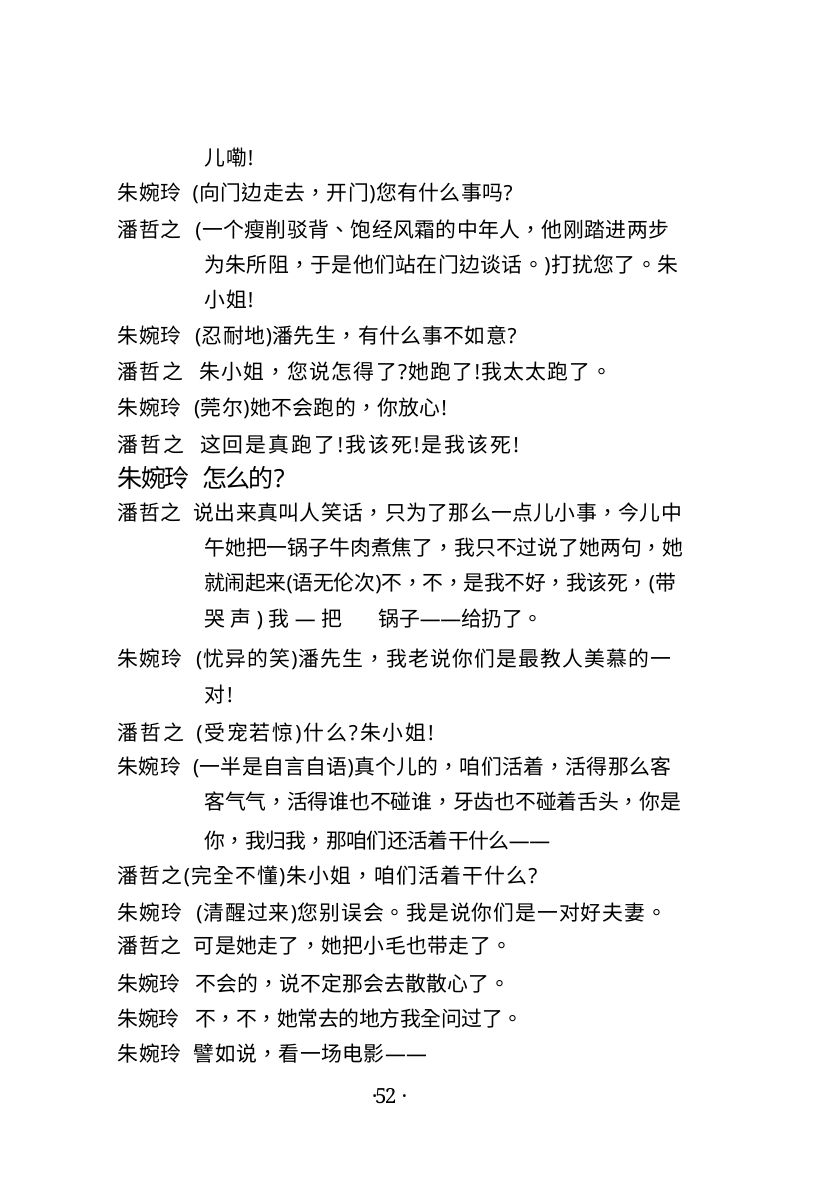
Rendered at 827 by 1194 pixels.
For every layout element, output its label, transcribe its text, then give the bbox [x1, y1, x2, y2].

text 朱婉玲 (忍耐地)潘先生，有什么事不如意? [118, 322, 703, 348]
text 潘哲之 这回是真跑了!我该死!是我该死! 朱婉玲 怎么的? [118, 431, 541, 494]
text 朱婉玲 不会的，说不定那会去散散心了。 朱婉玲 不，不，她常去的地方我全问过了。 朱婉玲 譬如说，看一场电影—— [118, 969, 529, 1067]
text 潘哲之 朱小姐，您说怎得了?她跑了!我太太跑了。 朱婉玲 (莞尔)她不会跑的，你放心! [118, 357, 626, 421]
text 潘哲之 (受宠若惊)什么?朱小姐! [118, 719, 703, 746]
text 朱婉玲 (一半是自言自语)真个儿的，咱们活着，活得那么客 客气气，活得谁也不碰谁，牙齿也不碰着舌头，你是 [118, 752, 686, 816]
text 朱婉玲 (忧异的笑)潘先生，我老说你们是最教人美慕的一 对! [118, 644, 686, 708]
text 你，我归我，那咱们还活着干什么—— 潘哲之(完全不懂)朱小姐，咱们活着干什么? [118, 826, 552, 889]
text 朱婉玲 (向门边走去，开门)您有什么事吗? [118, 180, 703, 206]
text 儿嘞! [204, 144, 703, 170]
text 潘哲之 (一个瘦削驳背、饱经风霜的中年人，他刚踏进两步 为朱所阻，于是他们站在门边谈话。)打扰您了。朱 小姐! [118, 215, 684, 313]
text 朱婉玲 (清醒过来)您别误会。我是说你们是一对好夫妻。 潘哲之 可是她走了，她把小毛也带走了。 [118, 898, 682, 960]
text 潘哲之 说出来真叫人笑话，只为了那么一点儿小事，今儿中 午她把一锅子牛肉煮焦了，我只不过说了她两句，她 就闹起来(语无伦次)不，不，是我不好，我该死，(带 哭 声 ) 我 — 把 锅子——给扔了。 [118, 498, 688, 632]
